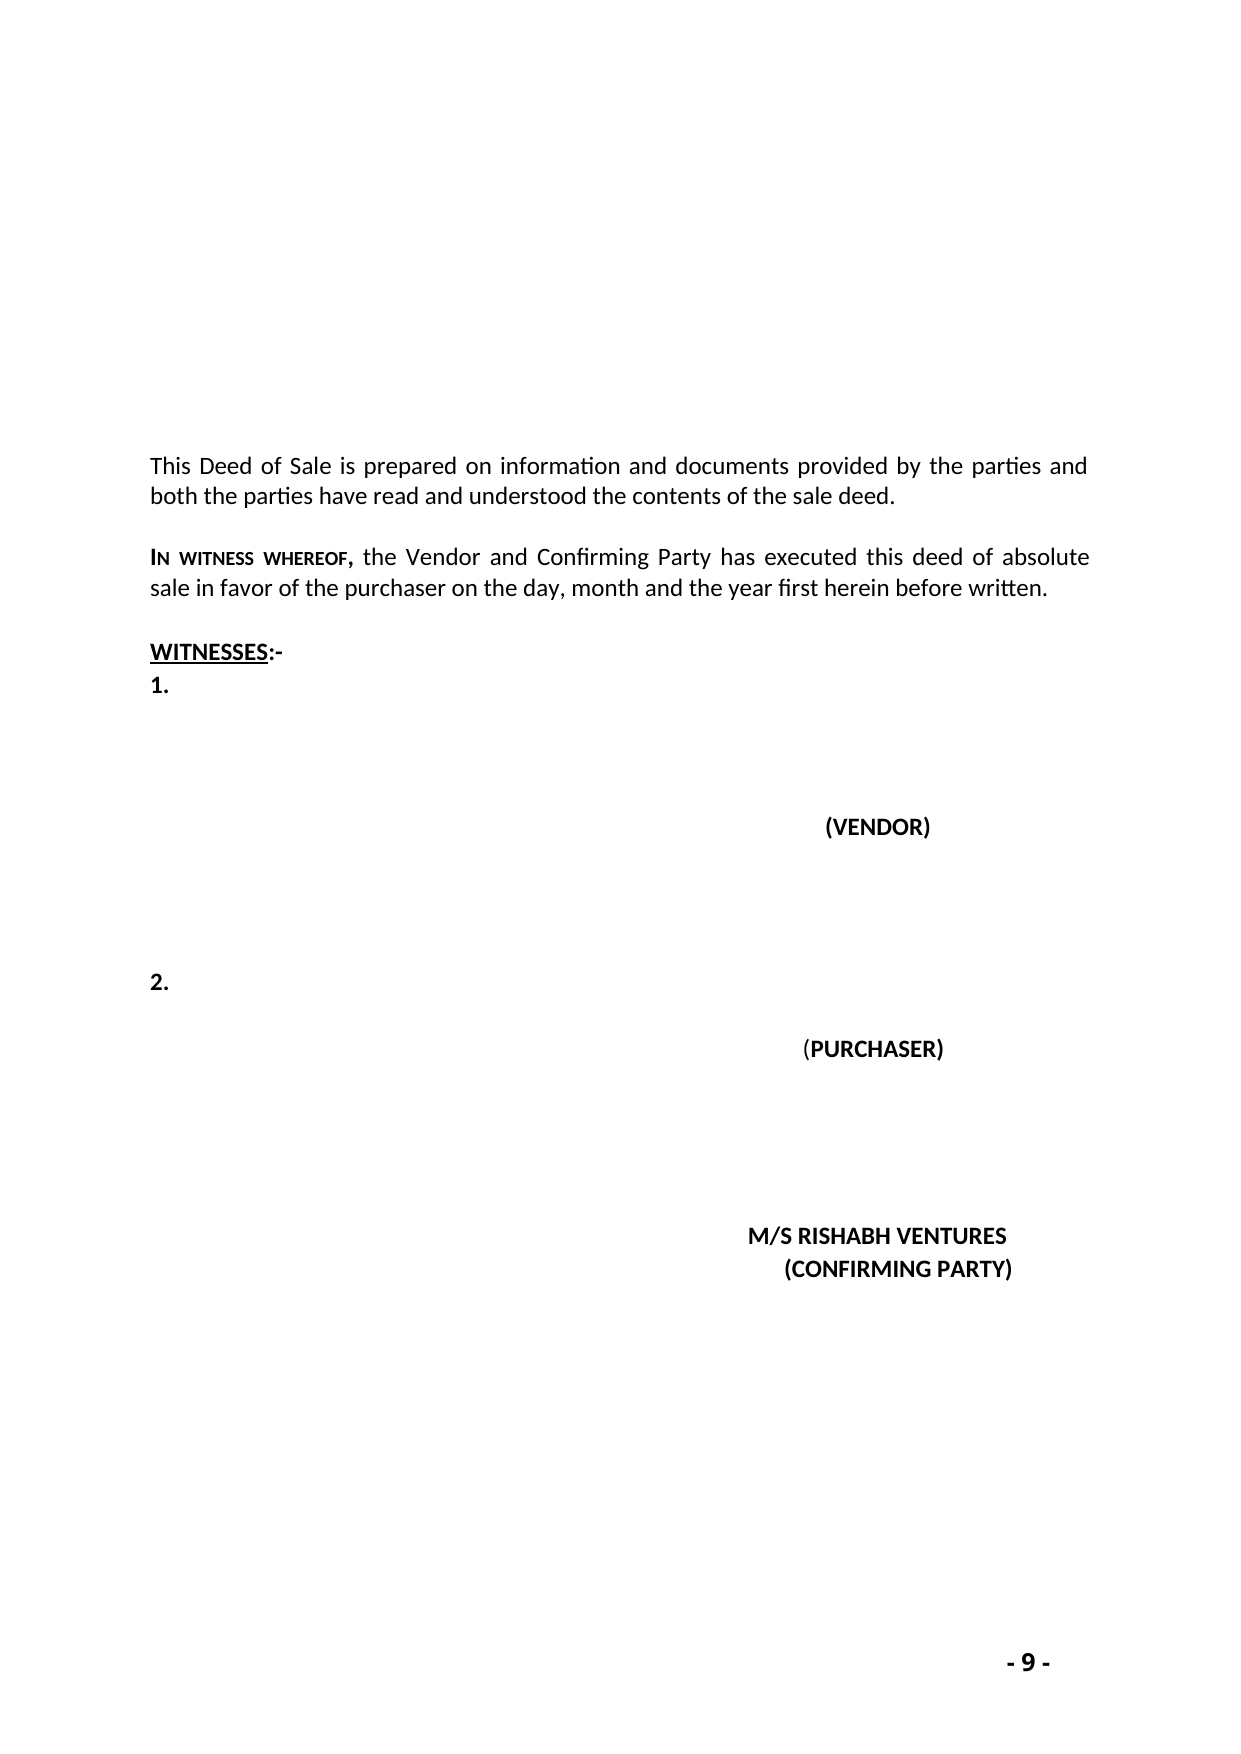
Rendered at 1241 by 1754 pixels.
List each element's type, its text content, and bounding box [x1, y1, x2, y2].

text In witness whereof, the Vendor and Confirming Party has executed this deed of absolute sale in favor of the purchaser on the day, month and the year first herein before written. [150, 542, 1090, 603]
subtitle (VENDOR) [750, 811, 1090, 842]
text M/S RISHABH VENTURES [150, 1220, 1090, 1250]
text 2. [150, 966, 1090, 997]
text 1. [150, 670, 1090, 700]
text (CONFIRMING PARTY) [600, 1253, 1090, 1284]
subtitle Witnesses:- [150, 636, 1090, 667]
subtitle (PURCHASER) [225, 1033, 1090, 1064]
text This Deed of Sale is prepared on information and documents provided by the parties and both the parties have read and understood the contents of the sale deed. [150, 450, 1090, 511]
